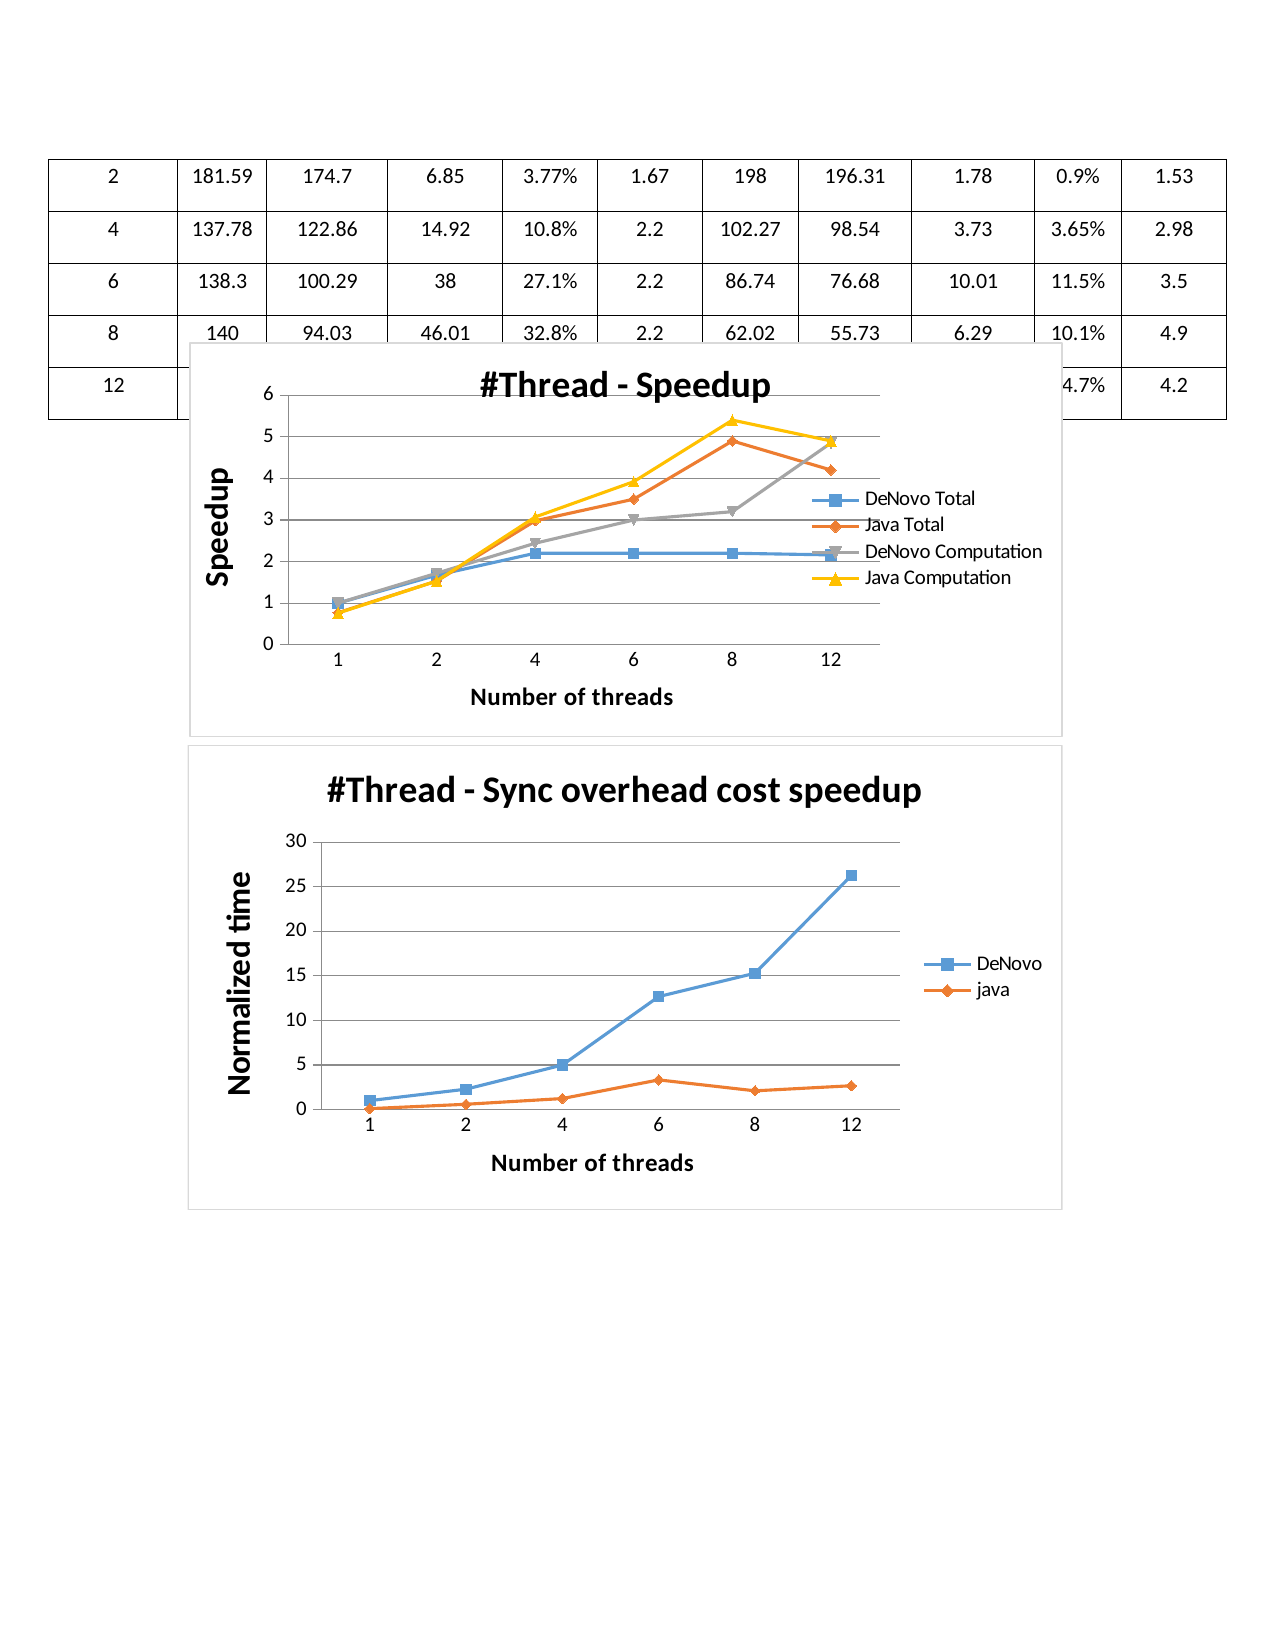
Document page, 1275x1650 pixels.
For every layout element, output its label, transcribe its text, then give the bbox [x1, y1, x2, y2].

table_cell 6.29 [912, 316, 1034, 342]
table_cell 138.3 [178, 264, 266, 315]
table_cell 94.03 [267, 316, 387, 342]
table_cell 98.54 [799, 212, 911, 263]
table_cell 1.67 [598, 160, 702, 211]
table_cell 10.1% [1035, 316, 1121, 367]
table_cell 196.31 [799, 160, 911, 211]
table_cell 0.9% [1035, 160, 1121, 211]
table_cell 174.7 [267, 160, 387, 211]
table_cell 6.85 [388, 160, 502, 211]
table_cell 32.8% [503, 316, 597, 342]
table_cell 2.2 [598, 264, 702, 315]
table_cell 10.8% [503, 212, 597, 263]
table_cell 55.73 [799, 316, 911, 342]
table_cell 3.65% [1035, 212, 1121, 263]
table_cell 1.53 [1122, 160, 1226, 211]
table_cell 3.77% [503, 160, 597, 211]
table_cell 12 [49, 368, 177, 419]
table_cell 86.74 [703, 264, 798, 315]
table_cell 140 [178, 316, 266, 367]
table_cell 4 [49, 212, 177, 263]
table_cell 27.1% [503, 264, 597, 315]
table_cell 11.5% [1035, 264, 1121, 315]
table_cell 100.29 [267, 264, 387, 315]
table_cell 2.2 [598, 316, 702, 342]
table_cell 181.59 [178, 160, 266, 211]
table_cell 4.9 [1122, 316, 1226, 367]
table_cell 137.78 [178, 212, 266, 263]
table_cell 3.73 [912, 212, 1034, 263]
table_cell 62.02 [703, 316, 798, 342]
table_cell 1.78 [912, 160, 1034, 211]
table_cell 2.98 [1122, 212, 1226, 263]
table_cell 14.92 [388, 212, 502, 263]
table_cell 8 [49, 316, 177, 367]
table_cell 76.68 [799, 264, 911, 315]
table_cell 3.5 [1122, 264, 1226, 315]
table_cell 6 [49, 264, 177, 315]
table_cell 122.86 [267, 212, 387, 263]
table_cell 14.7% [1063, 368, 1121, 419]
table_cell 4.2 [1122, 368, 1226, 419]
table_cell 2.2 [598, 212, 702, 263]
table_cell 46.01 [388, 316, 502, 342]
table_cell 102.27 [703, 212, 798, 263]
table_cell 10.01 [912, 264, 1034, 315]
table_cell 2 [49, 160, 177, 211]
table_cell 198 [703, 160, 798, 211]
table_cell 38 [388, 264, 502, 315]
